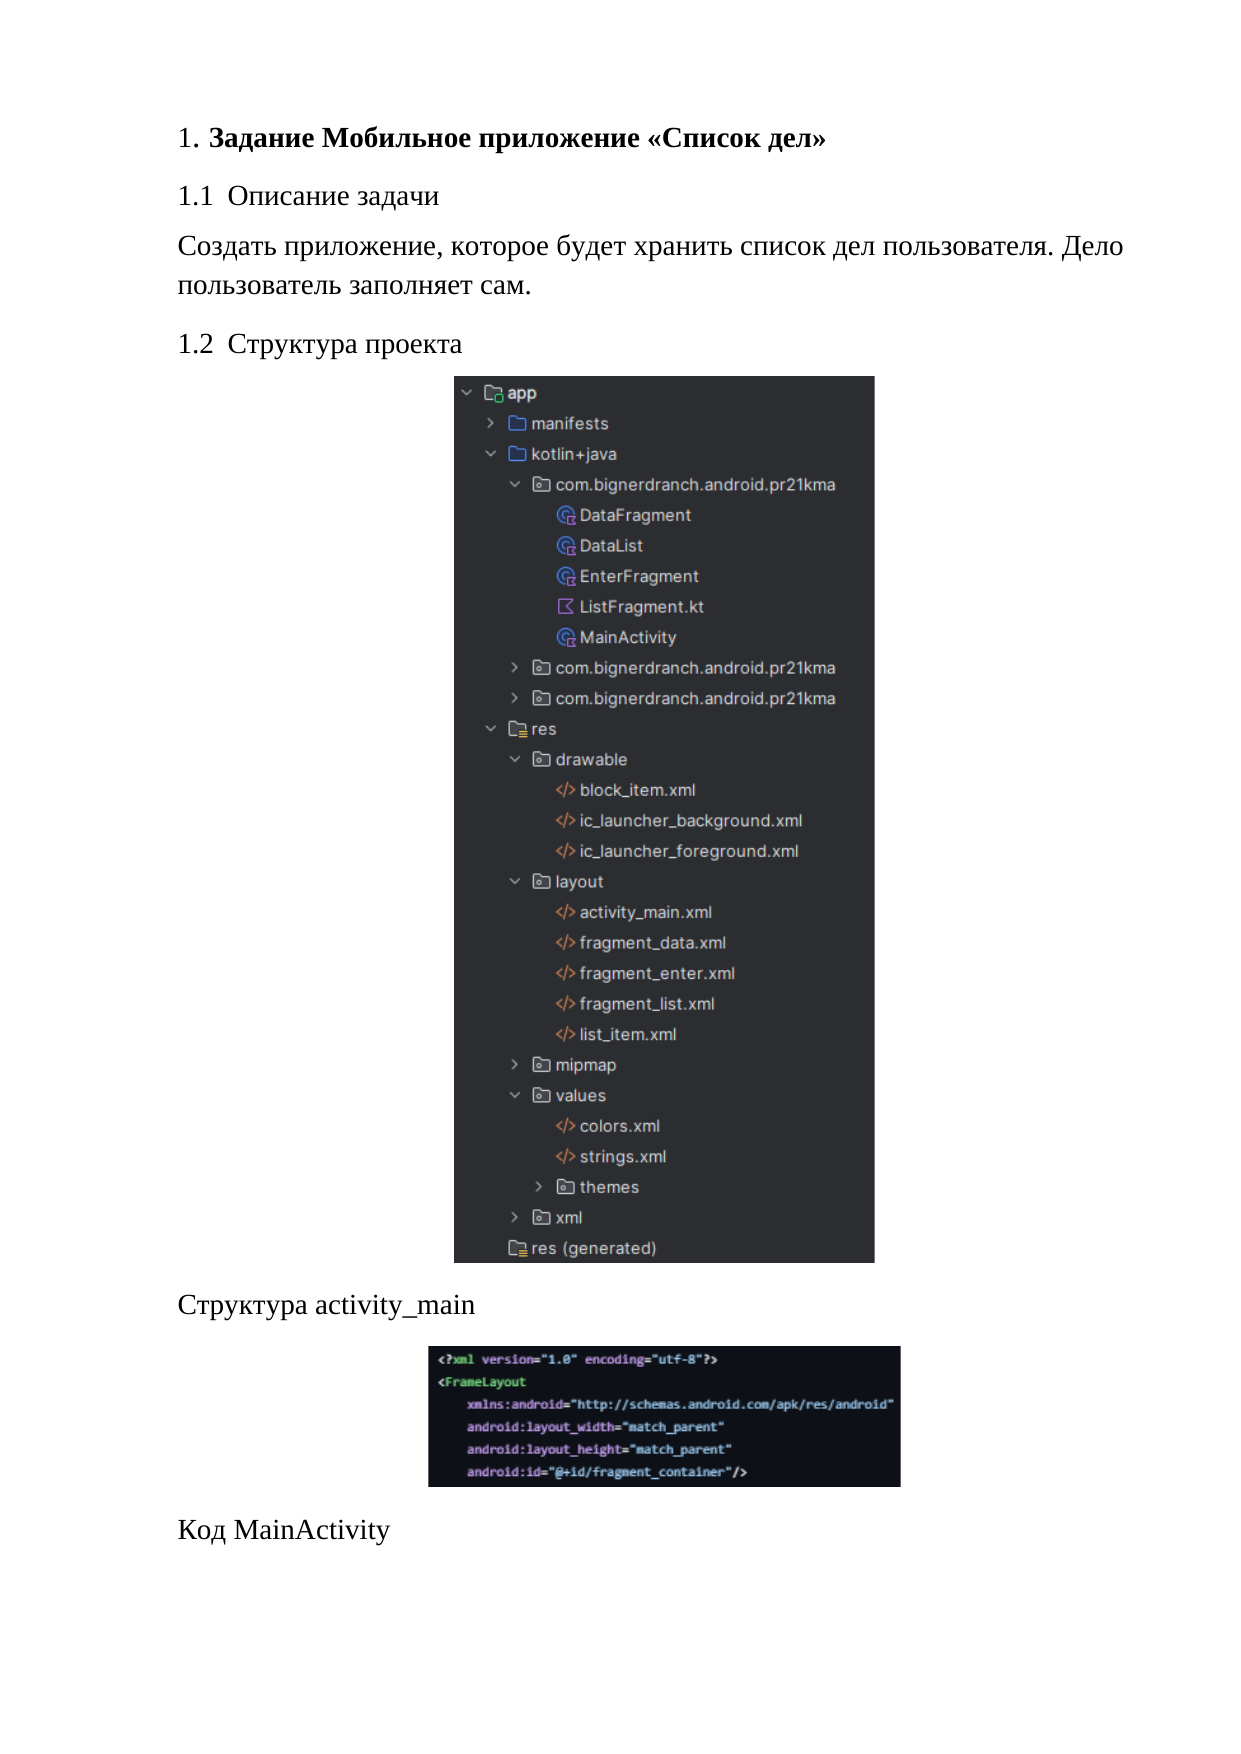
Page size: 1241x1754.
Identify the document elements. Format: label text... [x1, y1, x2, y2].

picture [454, 376, 875, 1263]
subtitle Описание задачи [177, 178, 1152, 212]
text Код MainActivity [177, 1512, 1152, 1545]
subtitle 1. Задание Мобильное приложение «Список дел» [177, 116, 1152, 155]
text Структура activity_main [177, 1287, 1152, 1321]
picture [428, 1346, 901, 1487]
subtitle Структура проекта [177, 326, 1152, 360]
text Создать приложение, которое будет хранить список дел пользователя. Дело пользователь заполняет сам. [177, 228, 1152, 300]
